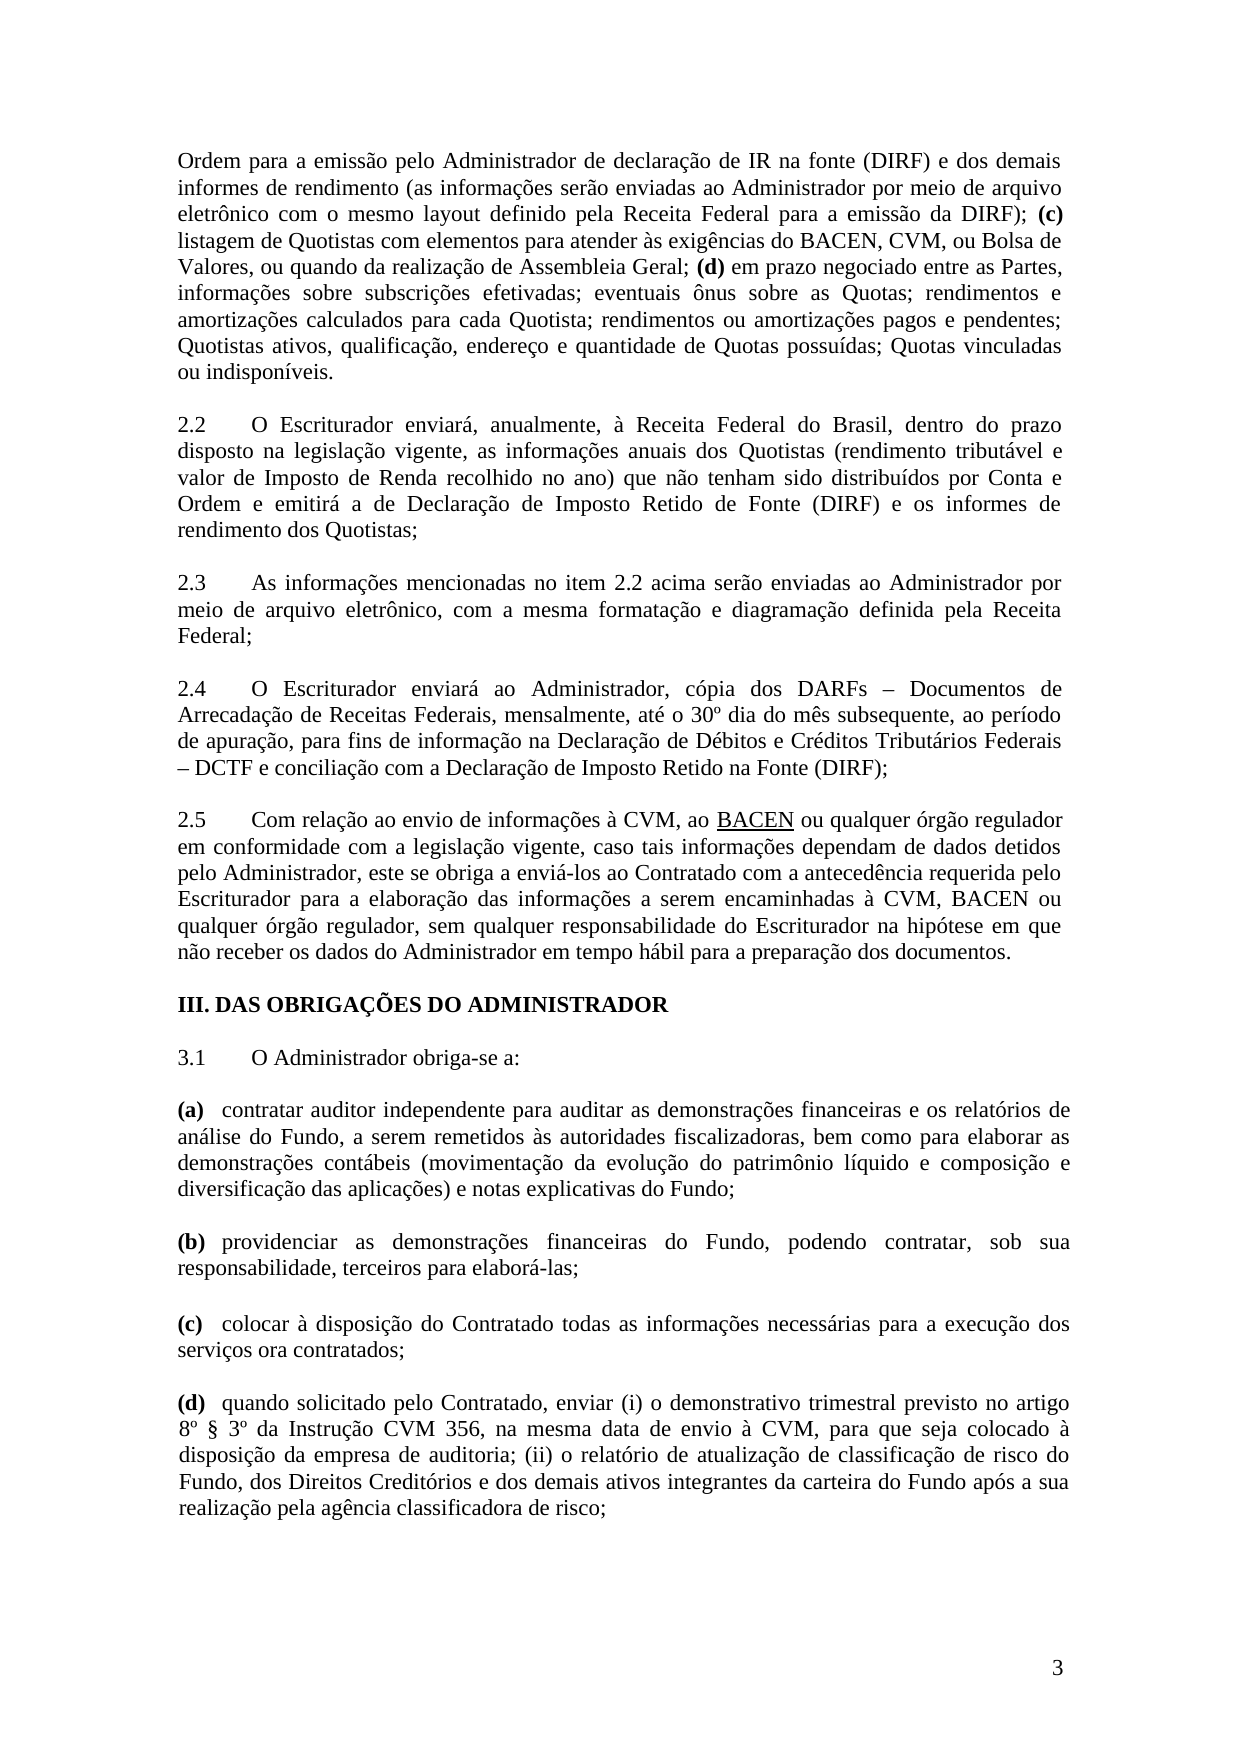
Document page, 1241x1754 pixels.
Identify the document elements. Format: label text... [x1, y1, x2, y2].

list O Escriturador enviará ao Administrador, cópia dos DARFs – Documentos de Arrecadação de Receitas Federais, mensalmente, até o 30º dia do mês subsequente, ao período de apuração, para fins de informação na Declaração de Débitos e Créditos Tributários Federais – DCTF e conciliação com a Declaração de Imposto Retido na Fonte (DIRF); [177, 675, 1063, 780]
list Com relação ao envio de informações à CVM, ao BACEN ou qualquer órgão regulador em conformidade com a legislação vigente, caso tais informações dependam de dados detidos pelo Administrador, este se obriga a enviá-los ao Contratado com a antecedência requerida pelo Escriturador para a elaboração das informações a serem encaminhadas à CVM, BACEN ou qualquer órgão regulador, sem qualquer responsabilidade do Escriturador na hipótese em que não receber os dados do Administrador em tempo hábil para a preparação dos documentos. [177, 806, 1063, 964]
list 3.1 O Administrador obriga-se a: [177, 1044, 1072, 1070]
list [177, 148, 1063, 385]
list quando solicitado pelo Contratado, enviar (i) o demonstrativo trimestral previsto no artigo 8º § 3º da Instrução CVM 356, na mesma data de envio à CVM, para que seja colocado à disposição da empresa de auditoria; (ii) o relatório de atualização de classificação de risco do Fundo, dos Direitos Creditórios e dos demais ativos integrantes da carteira do Fundo após a sua realização pela agência classificadora de risco; [177, 1389, 1072, 1520]
list contratar auditor independente para auditar as demonstrações financeiras e os relatórios de análise do Fundo, a serem remetidos às autoridades fiscalizadoras, bem como para elaborar as demonstrações contábeis (movimentação da evolução do patrimônio líquido e composição e diversificação das aplicações) e notas explicativas do Fundo; [177, 1096, 1072, 1202]
list As informações mencionadas no item 2.2 acima serão enviadas ao Administrador por meio de arquivo eletrônico, com a mesma formatação e diagramação definida pela Receita Federal; [177, 569, 1063, 648]
list providenciar as demonstrações financeiras do Fundo, podendo contratar, sob sua responsabilidade, terceiros para elaborá-las; [177, 1228, 1072, 1281]
text III. DAS OBRIGAÇÕES DO ADMINISTRADOR [177, 991, 1072, 1017]
list O Escriturador enviará, anualmente, à Receita Federal do Brasil, dentro do prazo disposto na legislação vigente, as informações anuais dos Quotistas (rendimento tributável e valor de Imposto de Renda recolhido no ano) que não tenham sido distribuídos por Conta e Ordem e emitirá a de Declaração de Imposto Retido de Fonte (DIRF) e os informes de rendimento dos Quotistas; [177, 411, 1063, 543]
list colocar à disposição do Contratado todas as informações necessárias para a execução dos serviços ora contratados; [177, 1309, 1072, 1362]
